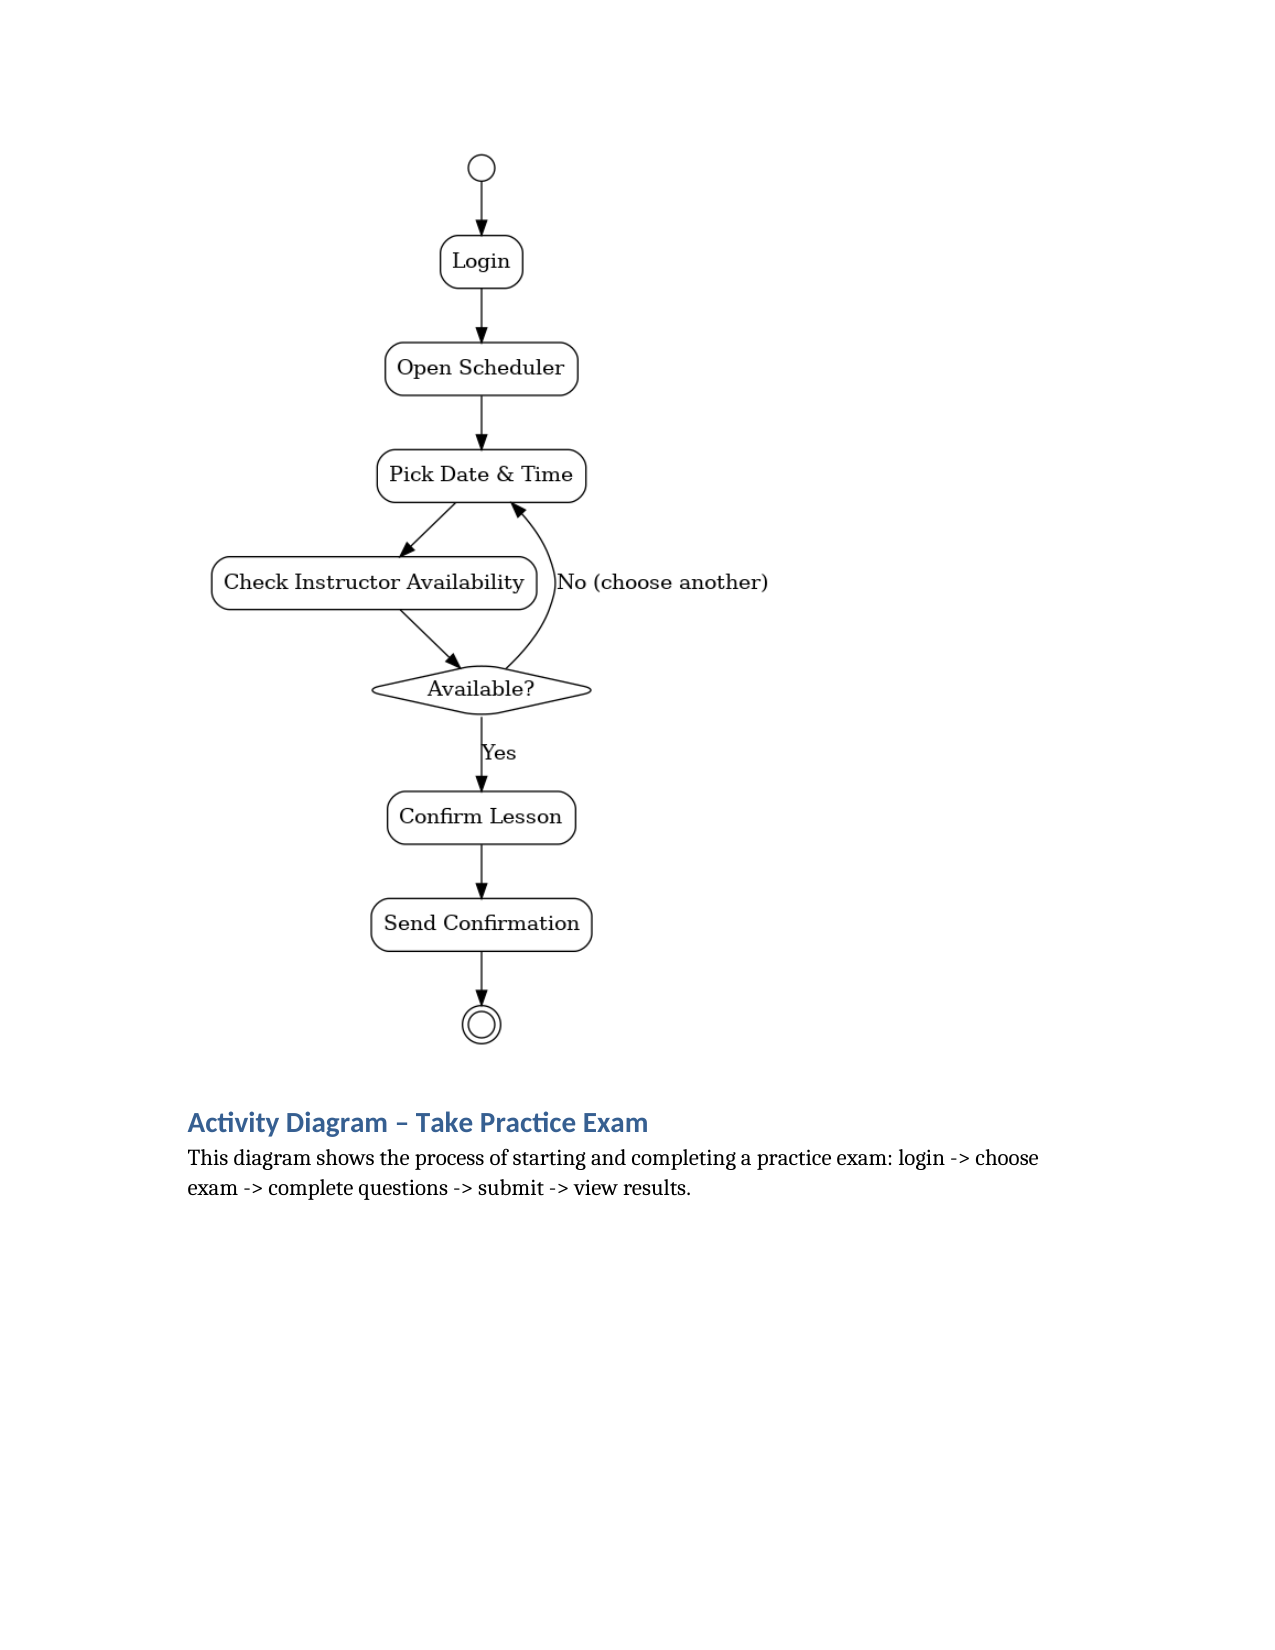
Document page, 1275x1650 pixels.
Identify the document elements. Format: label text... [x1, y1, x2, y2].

text This diagram shows the process of starting and completing a practice exam: login -> choose exam -> complete questions -> submit -> view results. [187, 1145, 1087, 1201]
subtitle Activity Diagram – Take Practice Exam [187, 1104, 1087, 1139]
